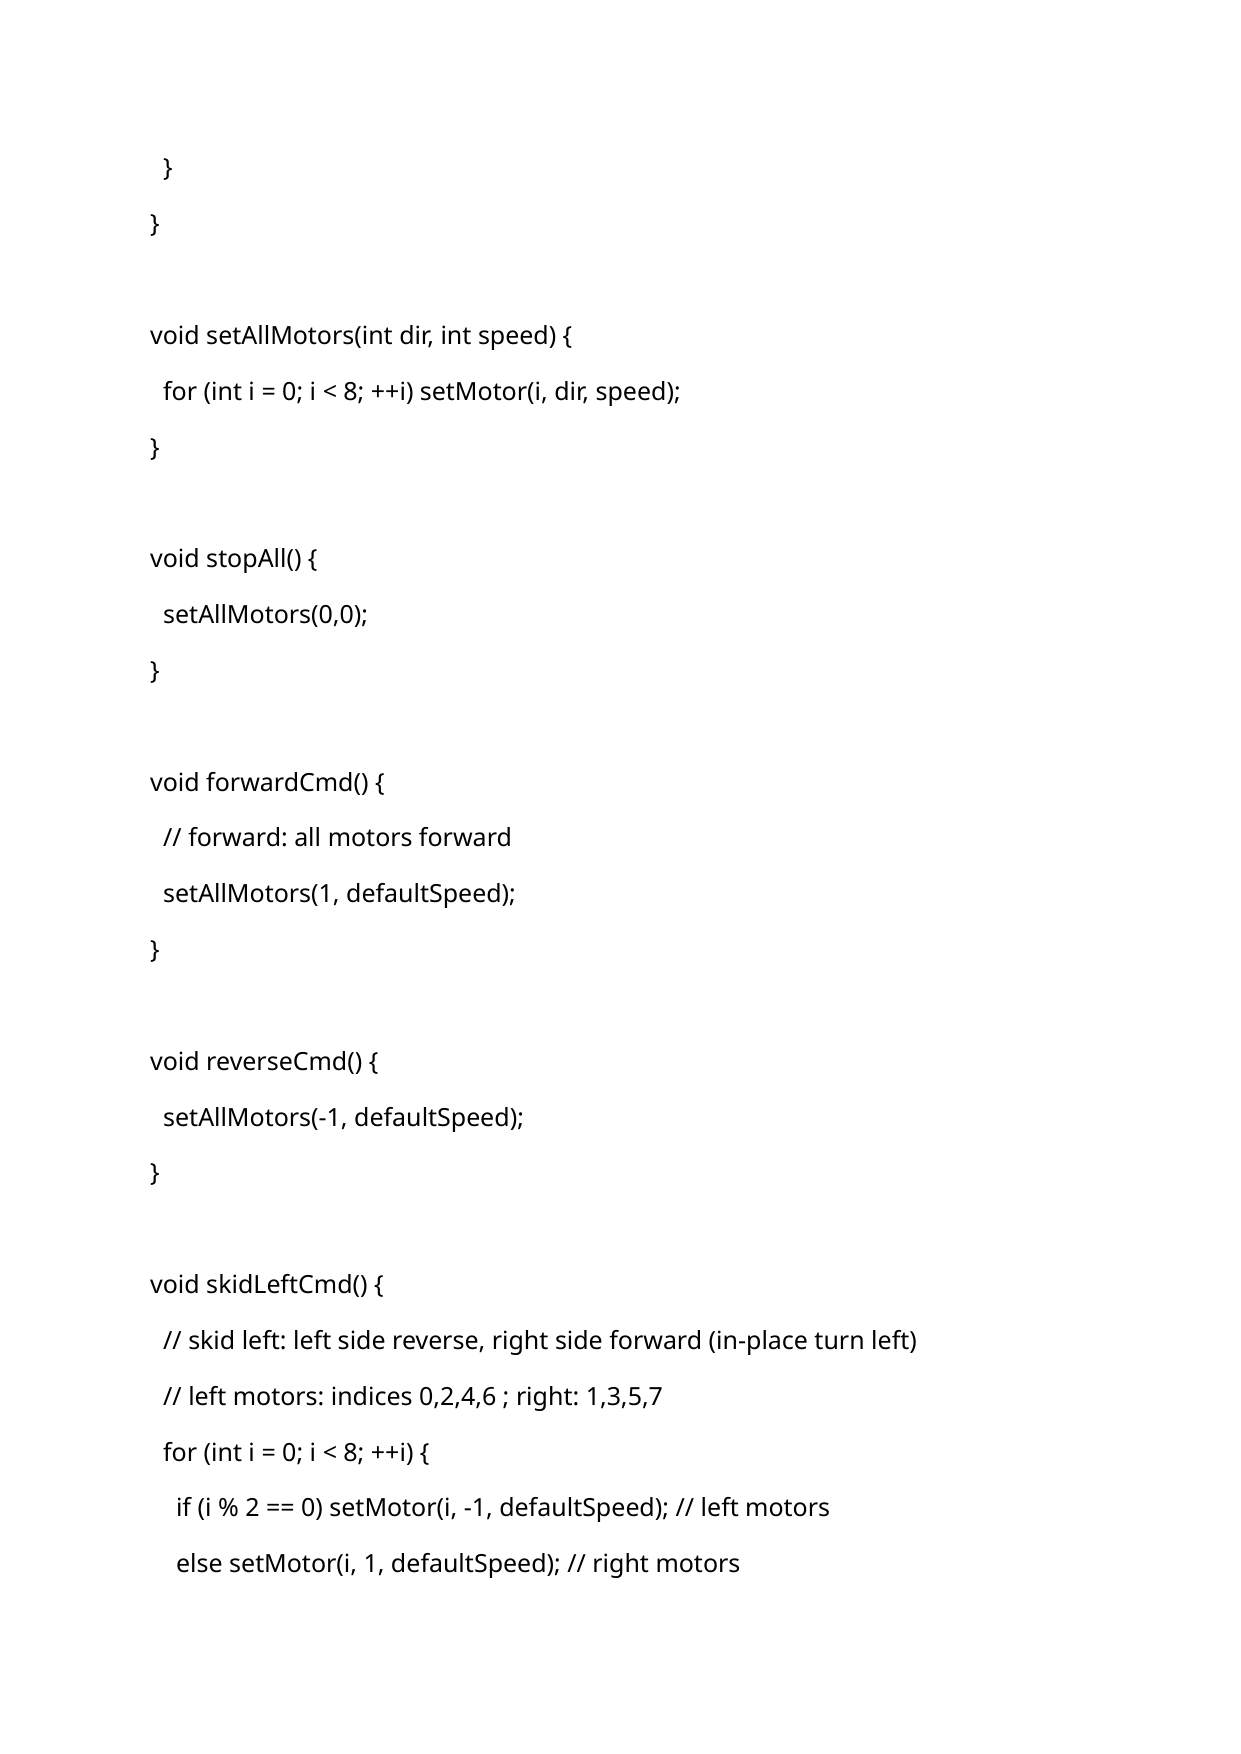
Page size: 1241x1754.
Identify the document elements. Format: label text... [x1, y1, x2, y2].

text void forwardCmd() { [150, 764, 1090, 798]
text if (i % 2 == 0) setMotor(i, -1, defaultSpeed); // left motors [150, 1490, 1090, 1524]
text setAllMotors(1, defaultSpeed); [150, 876, 1090, 910]
text } [150, 429, 1090, 463]
text // skid left: left side reverse, right side forward (in-place turn left) [150, 1322, 1090, 1357]
text else setMotor(i, 1, defaultSpeed); // right motors [150, 1546, 1090, 1580]
text void reverseCmd() { [150, 1043, 1090, 1077]
text } [150, 150, 1090, 184]
text // left motors: indices 0,2,4,6 ; right: 1,3,5,7 [150, 1378, 1090, 1412]
text for (int i = 0; i < 8; ++i) setMotor(i, dir, speed); [150, 373, 1090, 407]
text } [150, 206, 1090, 240]
text void setAllMotors(int dir, int speed) { [150, 317, 1090, 352]
text for (int i = 0; i < 8; ++i) { [150, 1434, 1090, 1468]
text } [150, 652, 1090, 687]
text } [150, 1155, 1090, 1189]
text void stopAll() { [150, 541, 1090, 575]
text setAllMotors(0,0); [150, 597, 1090, 631]
text // forward: all motors forward [150, 820, 1090, 854]
text void skidLeftCmd() { [150, 1267, 1090, 1301]
text setAllMotors(-1, defaultSpeed); [150, 1099, 1090, 1133]
text } [150, 932, 1090, 966]
